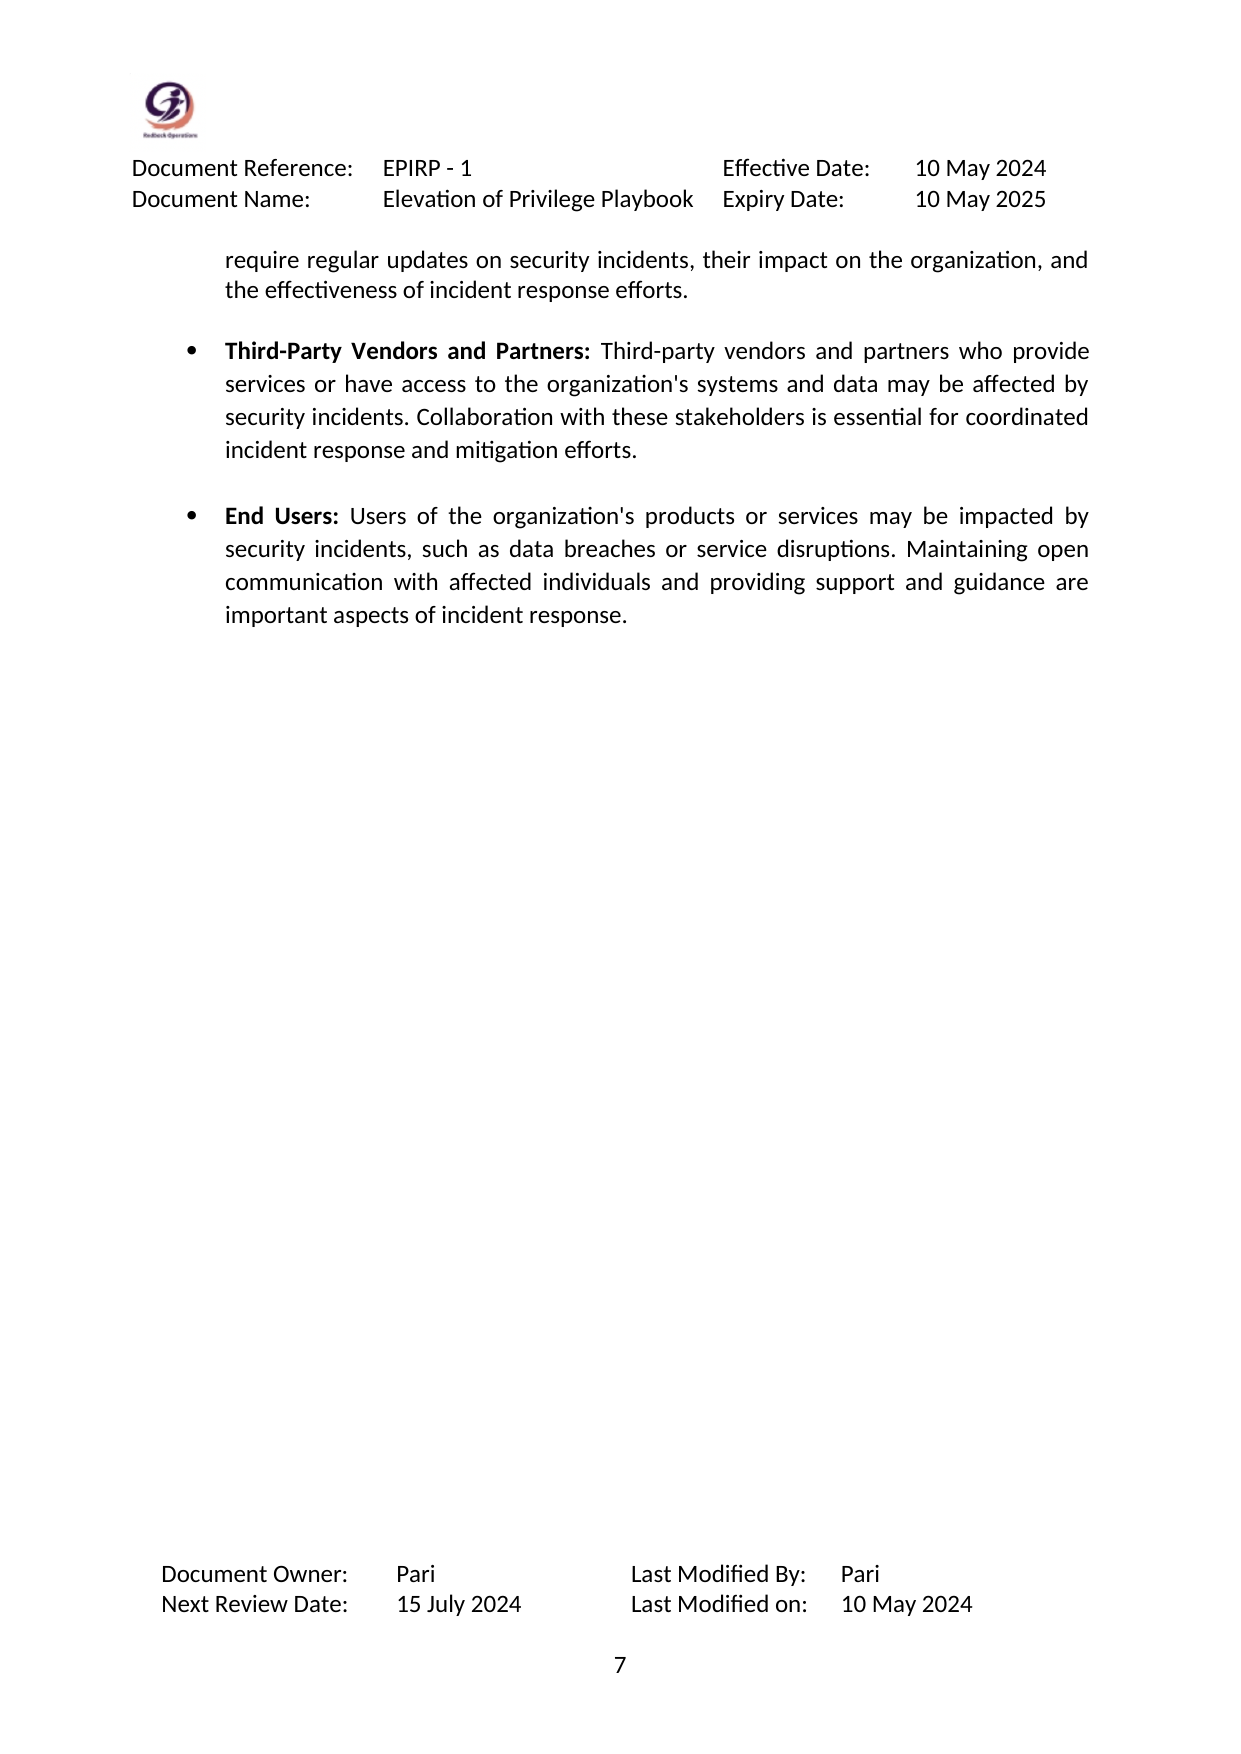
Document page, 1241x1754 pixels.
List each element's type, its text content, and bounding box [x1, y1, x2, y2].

list End Users: Users of the organization's products or services may be impacted by security incidents, such as data breaches or service disruptions. Maintaining open communication with affected individuals and providing support and guidance are important aspects of incident response. [187, 500, 1090, 629]
picture [129, 73, 206, 151]
list Third-Party Vendors and Partners: Third-party vendors and partners who provide services or have access to the organization's systems and data may be affected by security incidents. Collaboration with these stakeholders is essential for coordinated incident response and mitigation efforts. [187, 335, 1090, 465]
